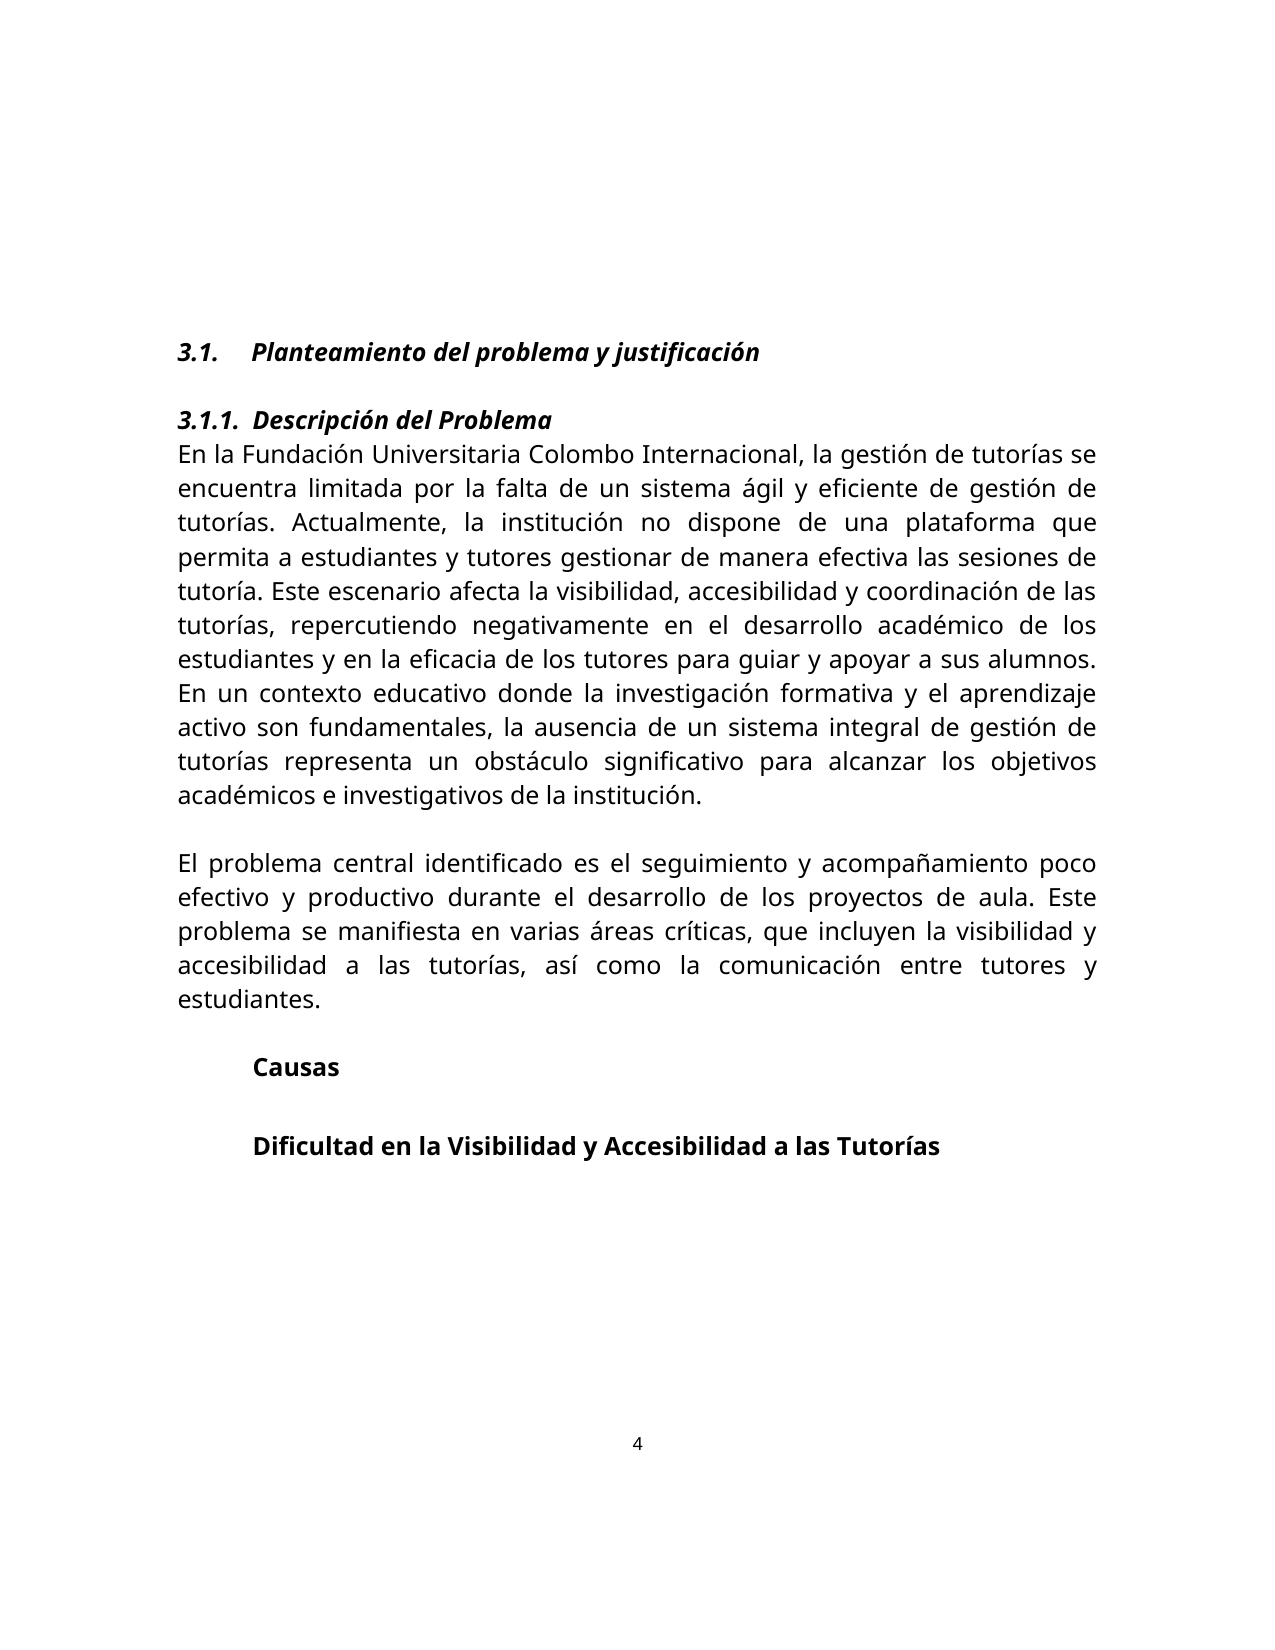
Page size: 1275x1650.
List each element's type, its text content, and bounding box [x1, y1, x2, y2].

list El problema central identificado es el seguimiento y acompañamiento poco efectivo y productivo durante el desarrollo de los proyectos de aula. Este problema se manifiesta en varias áreas críticas, que incluyen la visibilidad y accesibilidad a las tutorías, así como la comunicación entre tutores y estudiantes. [177, 846, 1098, 1016]
list Planteamiento del problema y justificación [177, 335, 1098, 369]
list Causas [252, 1050, 1098, 1084]
list Dificultad en la Visibilidad y Accesibilidad a las Tutorías [252, 1128, 1098, 1162]
list En la Fundación Universitaria Colombo Internacional, la gestión de tutorías se encuentra limitada por la falta de un sistema ágil y eficiente de gestión de tutorías. Actualmente, la institución no dispone de una plataforma que permita a estudiantes y tutores gestionar de manera efectiva las sesiones de tutoría. Este escenario afecta la visibilidad, accesibilidad y coordinación de las tutorías, repercutiendo negativamente en el desarrollo académico de los estudiantes y en la eficacia de los tutores para guiar y apoyar a sus alumnos. En un contexto educativo donde la investigación formativa y el aprendizaje activo son fundamentales, la ausencia de un sistema integral de gestión de tutorías representa un obstáculo significativo para alcanzar los objetivos académicos e investigativos de la institución. [177, 437, 1098, 812]
list Descripción del Problema [177, 403, 1098, 437]
